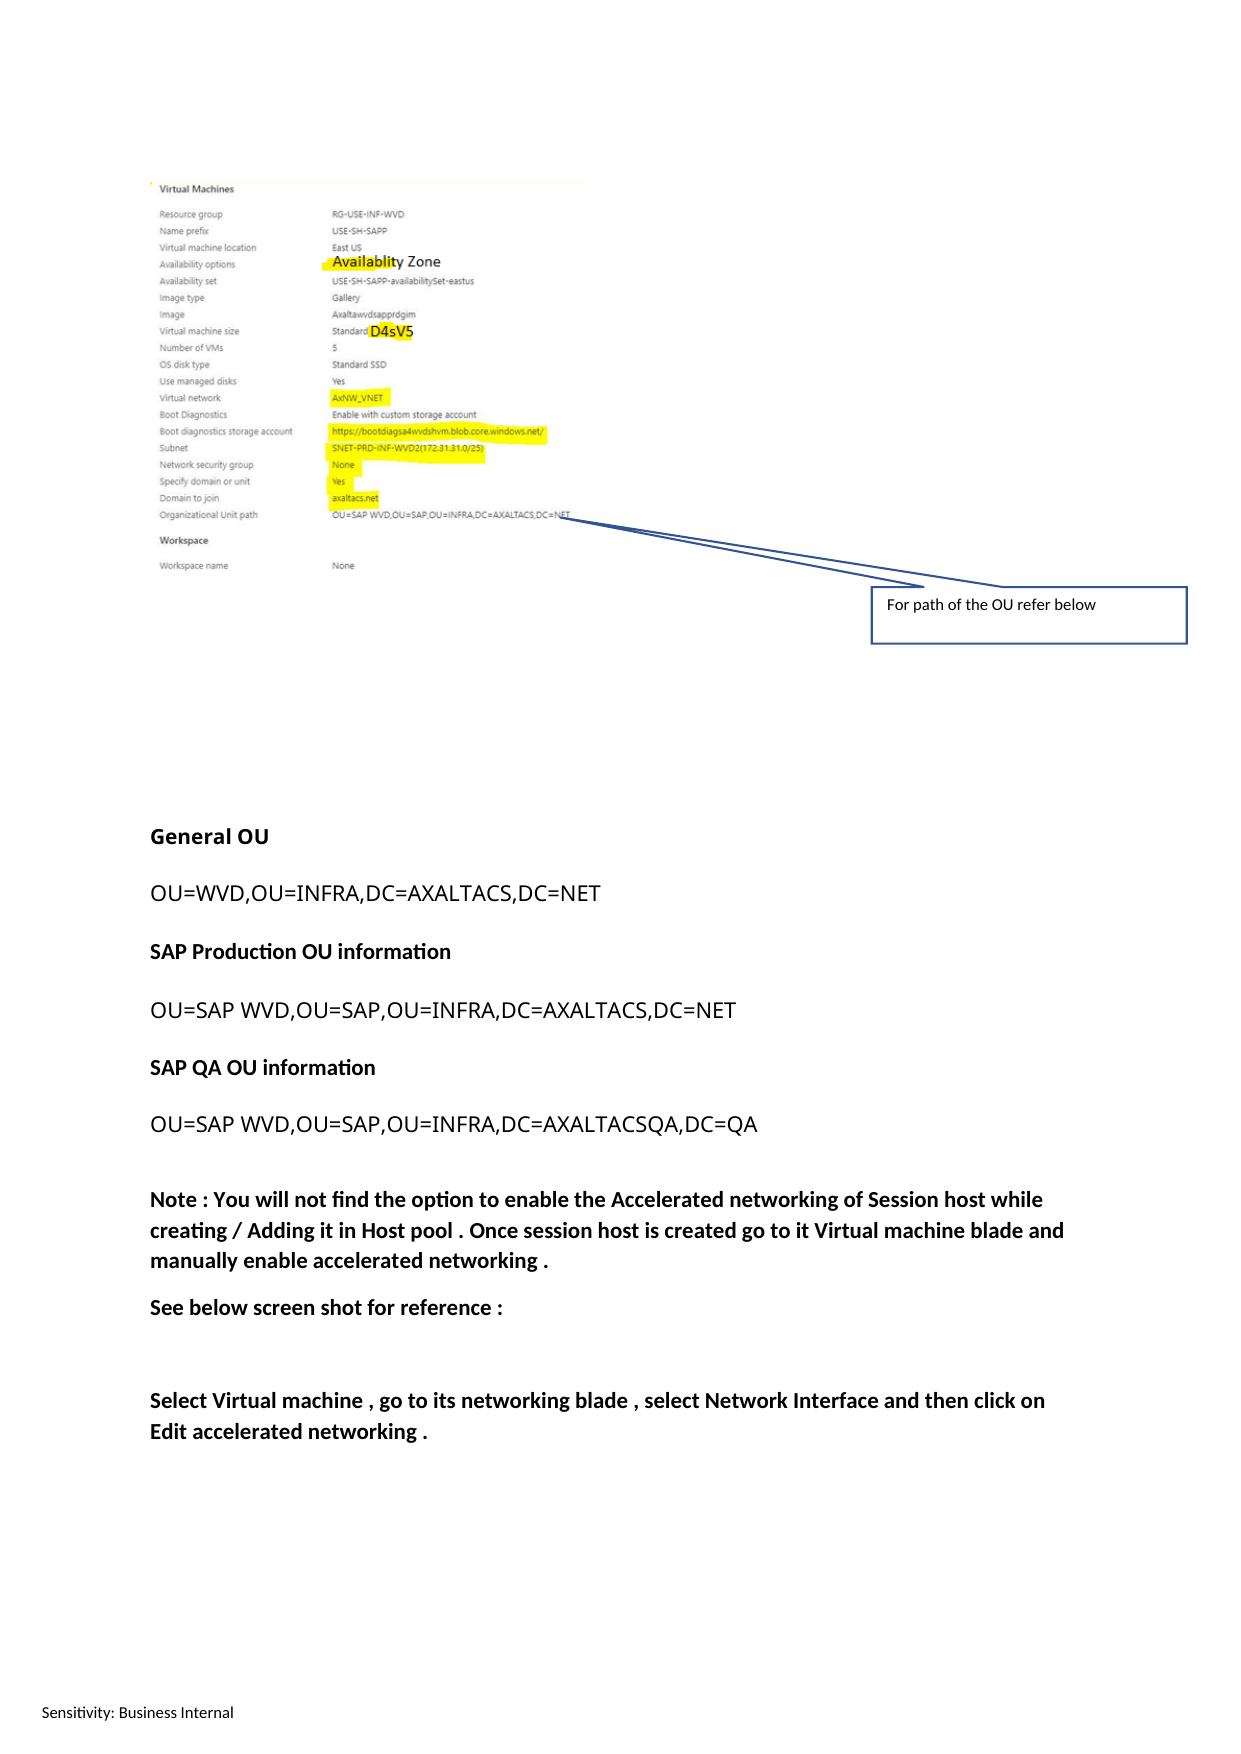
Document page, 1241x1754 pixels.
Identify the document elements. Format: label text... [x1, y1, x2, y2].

text OU=SAP WVD,OU=SAP,OU=INFRA,DC=AXALTACS,DC=NET [150, 995, 1090, 1025]
text OU=SAP WVD,OU=SAP,OU=INFRA,DC=AXALTACSQA,DC=QA [150, 1109, 1090, 1139]
text SAP Production OU information [150, 937, 1090, 965]
text General OU [150, 822, 1090, 851]
text OU=WVD,OU=INFRA,DC=AXALTACS,DC=NET [150, 878, 1090, 907]
text Select Virtual machine , go to its networking blade , select Network Interface and then click on Edit accelerated networking . [150, 1387, 1090, 1445]
text Note : You will not find the option to enable the Accelerated networking of Session host while creating / Adding it in Host pool . Once session host is created go to it Virtual machine blade and manually enable accelerated networking . [150, 1186, 1090, 1274]
text See below screen shot for reference : [150, 1293, 1090, 1321]
text SAP QA OU information [150, 1053, 1090, 1081]
picture [150, 182, 587, 590]
